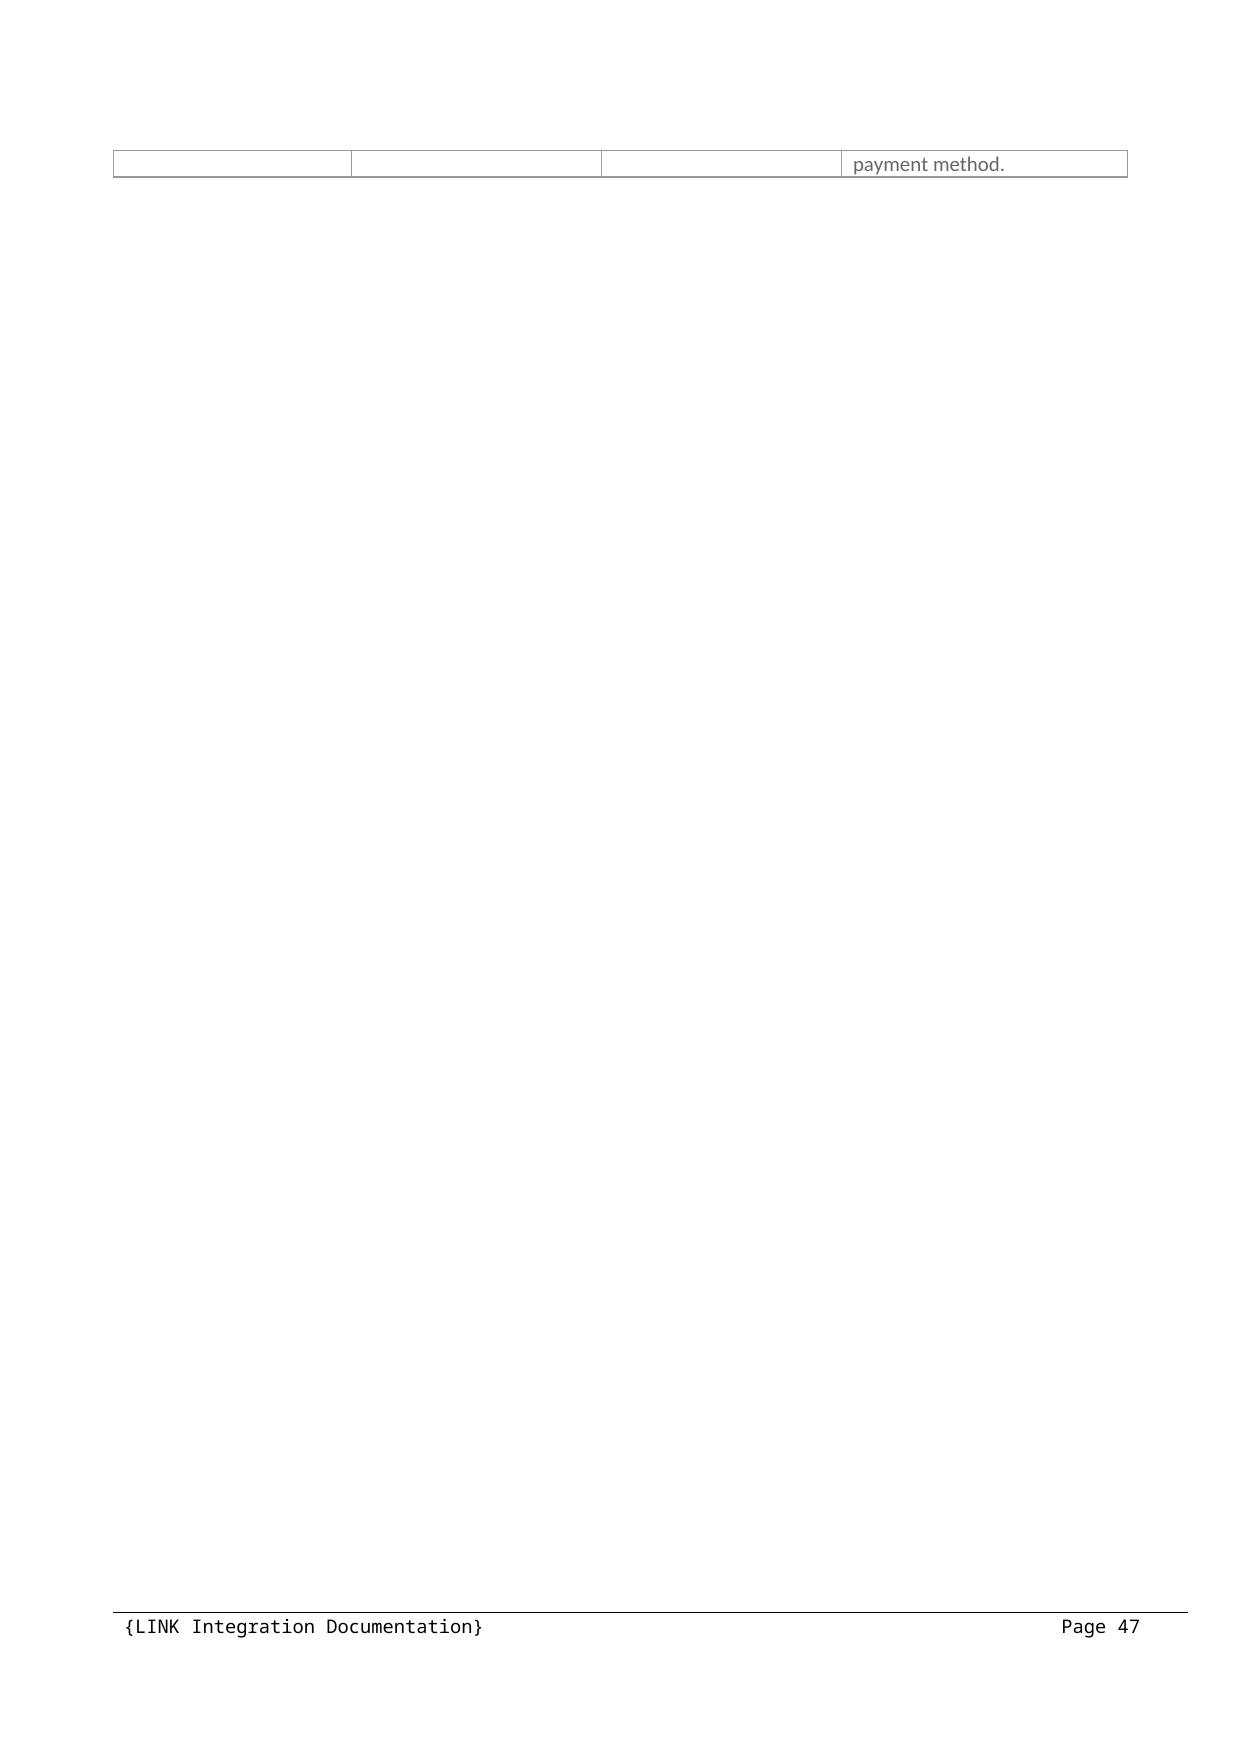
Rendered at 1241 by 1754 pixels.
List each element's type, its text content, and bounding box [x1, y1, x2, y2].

table_cell [602, 151, 841, 176]
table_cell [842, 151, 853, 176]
table_cell String [352, 151, 601, 176]
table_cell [114, 151, 351, 176]
